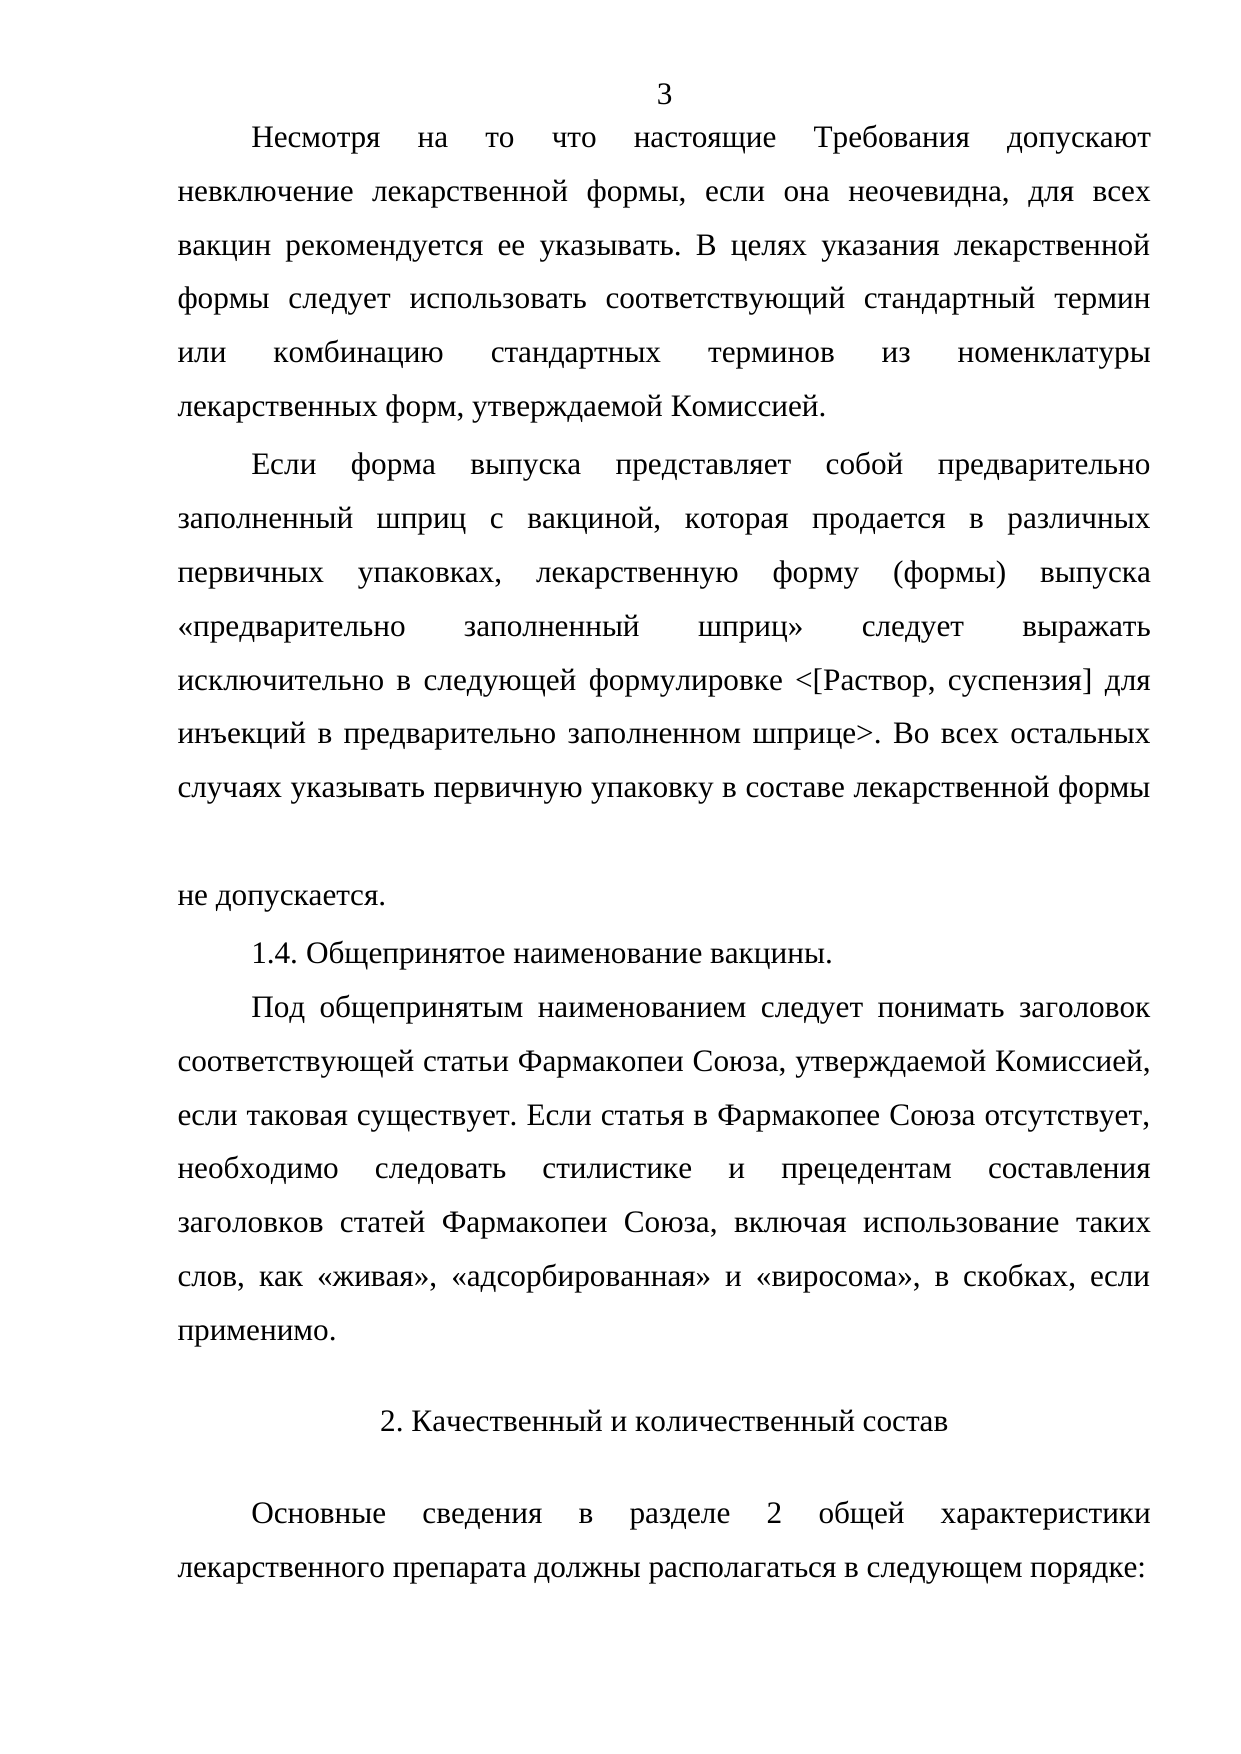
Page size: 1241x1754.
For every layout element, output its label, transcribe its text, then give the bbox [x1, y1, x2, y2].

subtitle 2. Качественный и количественный состав [177, 1403, 1152, 1438]
text Если форма выпуска представляет собой предварительно заполненный шприц с вакциной, которая продается в различных первичных упаковках, лекарственную форму (формы) выпуска «предварительно заполненный шприц» следует выражать исключительно в следующей формулировке <[Раствор, суспензия] для инъекций в предварительно заполненном шприце>. Во всех остальных случаях указывать первичную упаковку в составе лекарственной формы не допускается. [177, 445, 1152, 912]
text Основные сведения в разделе 2 общей характеристики лекарственного препарата должны располагаться в следующем порядке: [177, 1494, 1152, 1584]
text Несмотря на то что настоящие Требования допускают невключение лекарственной формы, если она неочевидна, для всех вакцин рекомендуется ее указывать. В целях указания лекарственной формы следует использовать соответствующий стандартный термин или комбинацию стандартных терминов из номенклатуры лекарственных форм, утверждаемой Комиссией. [177, 118, 1152, 423]
text Под общепринятым наименованием следует понимать заголовок соответствующей статьи Фармакопеи Союза, утверждаемой Комиссией, если таковая существует. Если статья в Фармакопее Союза отсутствует, необходимо следовать стилистике и прецедентам составления заголовков статей Фармакопеи Союза, включая использование таких слов, как «живая», «адсорбированная» и «виросома», в скобках, если применимо. [177, 988, 1152, 1347]
subtitle 1.4. Общепринятое наименование вакцины. [251, 934, 1152, 970]
